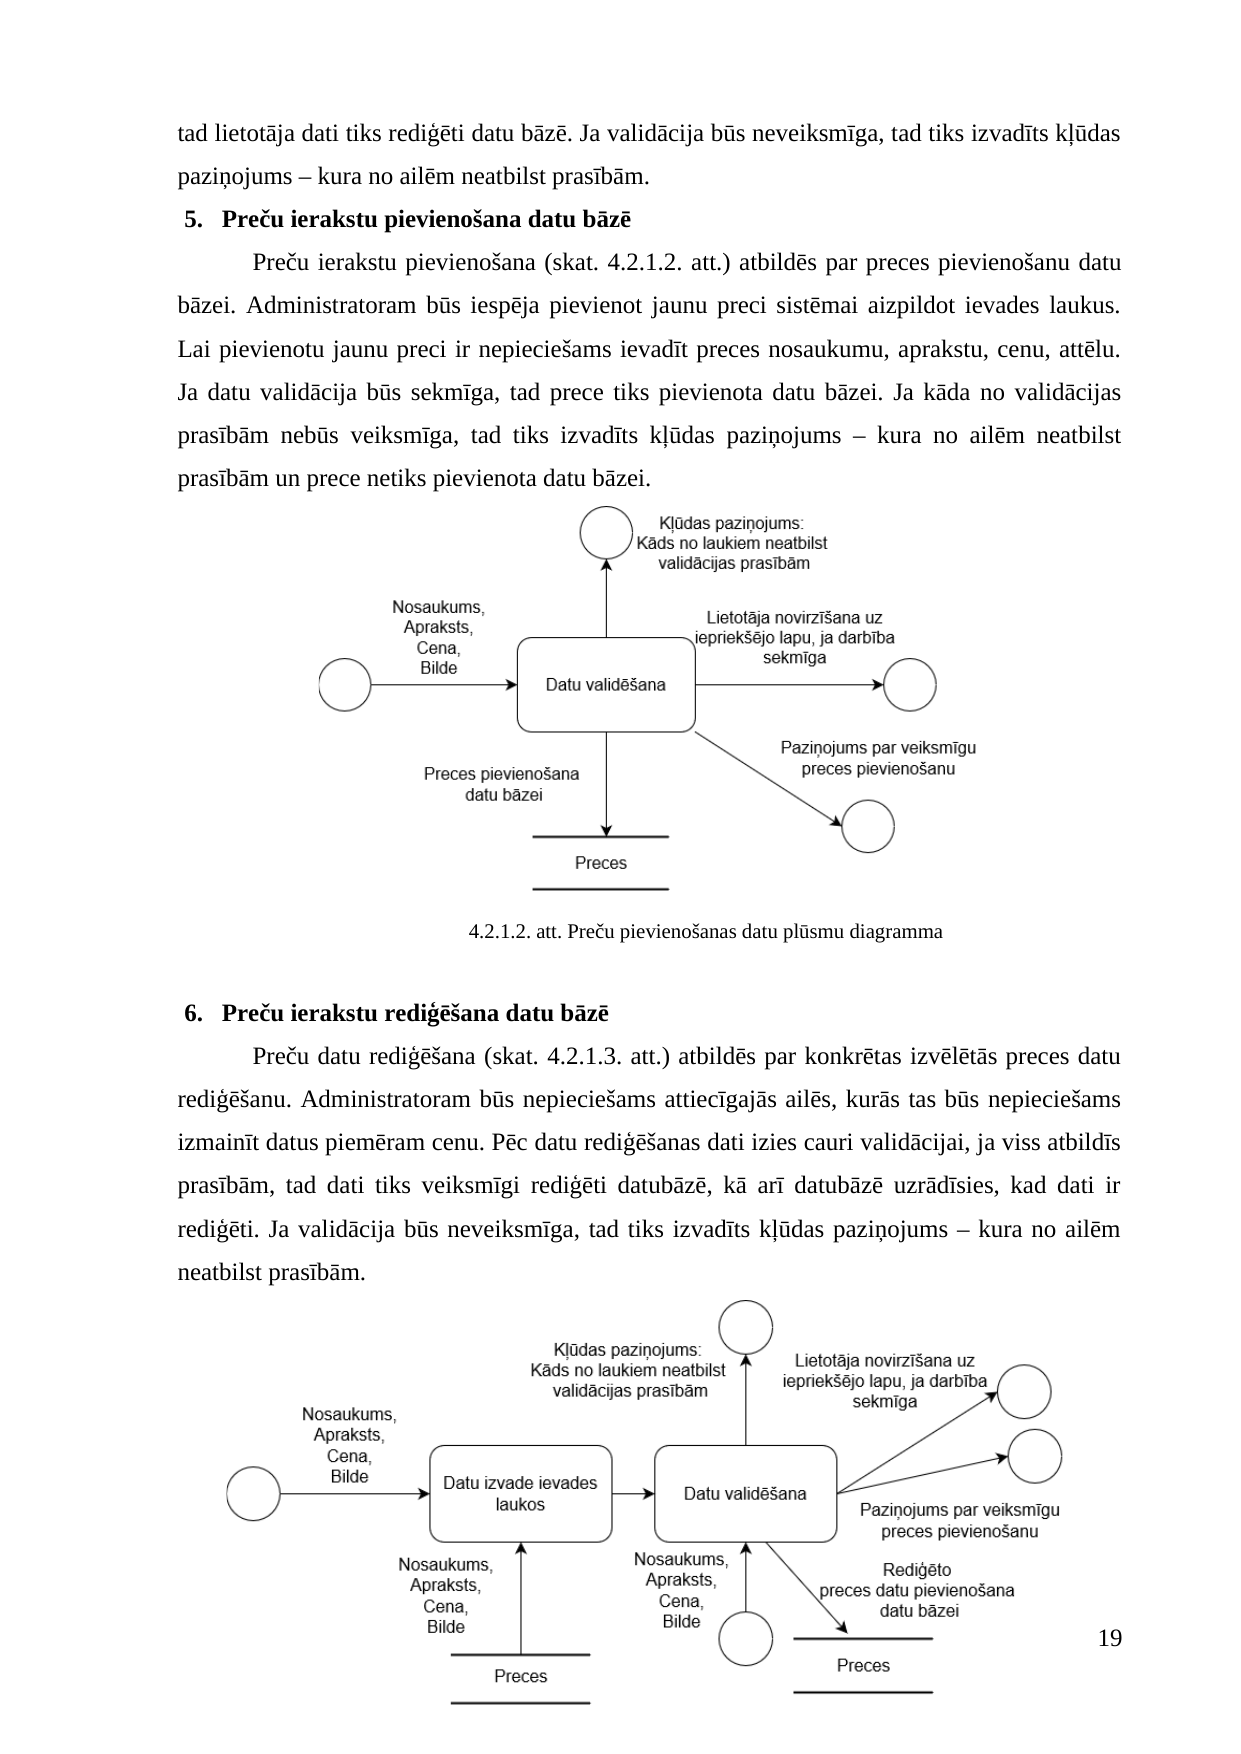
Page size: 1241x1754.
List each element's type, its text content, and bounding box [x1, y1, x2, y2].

picture [318, 506, 989, 893]
picture [226, 1300, 1073, 1707]
list Preču datu rediģēšana (skat. 4.2.1.3. att.) atbildēs par konkrētas izvēlētās preces datu rediģēšanu. Administratoram būs nepieciešams attiecīgajās ailēs, kurās tas būs nepieciešams izmainīt datus piemēram cenu. Pēc datu rediģēšanas dati izies cauri validācijai, ja viss atbildīs prasībām, tad dati tiks veiksmīgi rediģēti datubāzē, kā arī datubāzē uzrādīsies, kad dati ir rediģēti. Ja validācija būs neveiksmīga, tad tiks izvadīts kļūdas paziņojums – kura no ailēm neatbilst prasībām. [177, 1041, 1122, 1286]
list Preču ierakstu pievienošana (skat. 4.2.1.2. att.) atbildēs par preces pievienošanu datu bāzei. Administratoram būs iespēja pievienot jaunu preci sistēmai aizpildot ievades laukus. Lai pievienotu jaunu preci ir nepieciešams ievadīt preces nosaukumu, aprakstu, cenu, attēlu. Ja datu validācija būs sekmīga, tad prece tiks pievienota datu bāzei. Ja kāda no validācijas prasībām nebūs veiksmīga, tad tiks izvadīts kļūdas paziņojums – kura no ailēm neatbilst prasībām un prece netiks pievienota datu bāzei. [177, 247, 1122, 492]
list Preču ierakstu rediģēšana datu bāzē [184, 998, 1122, 1027]
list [177, 118, 1122, 190]
list Preču ierakstu pievienošana datu bāzē [184, 204, 1122, 233]
